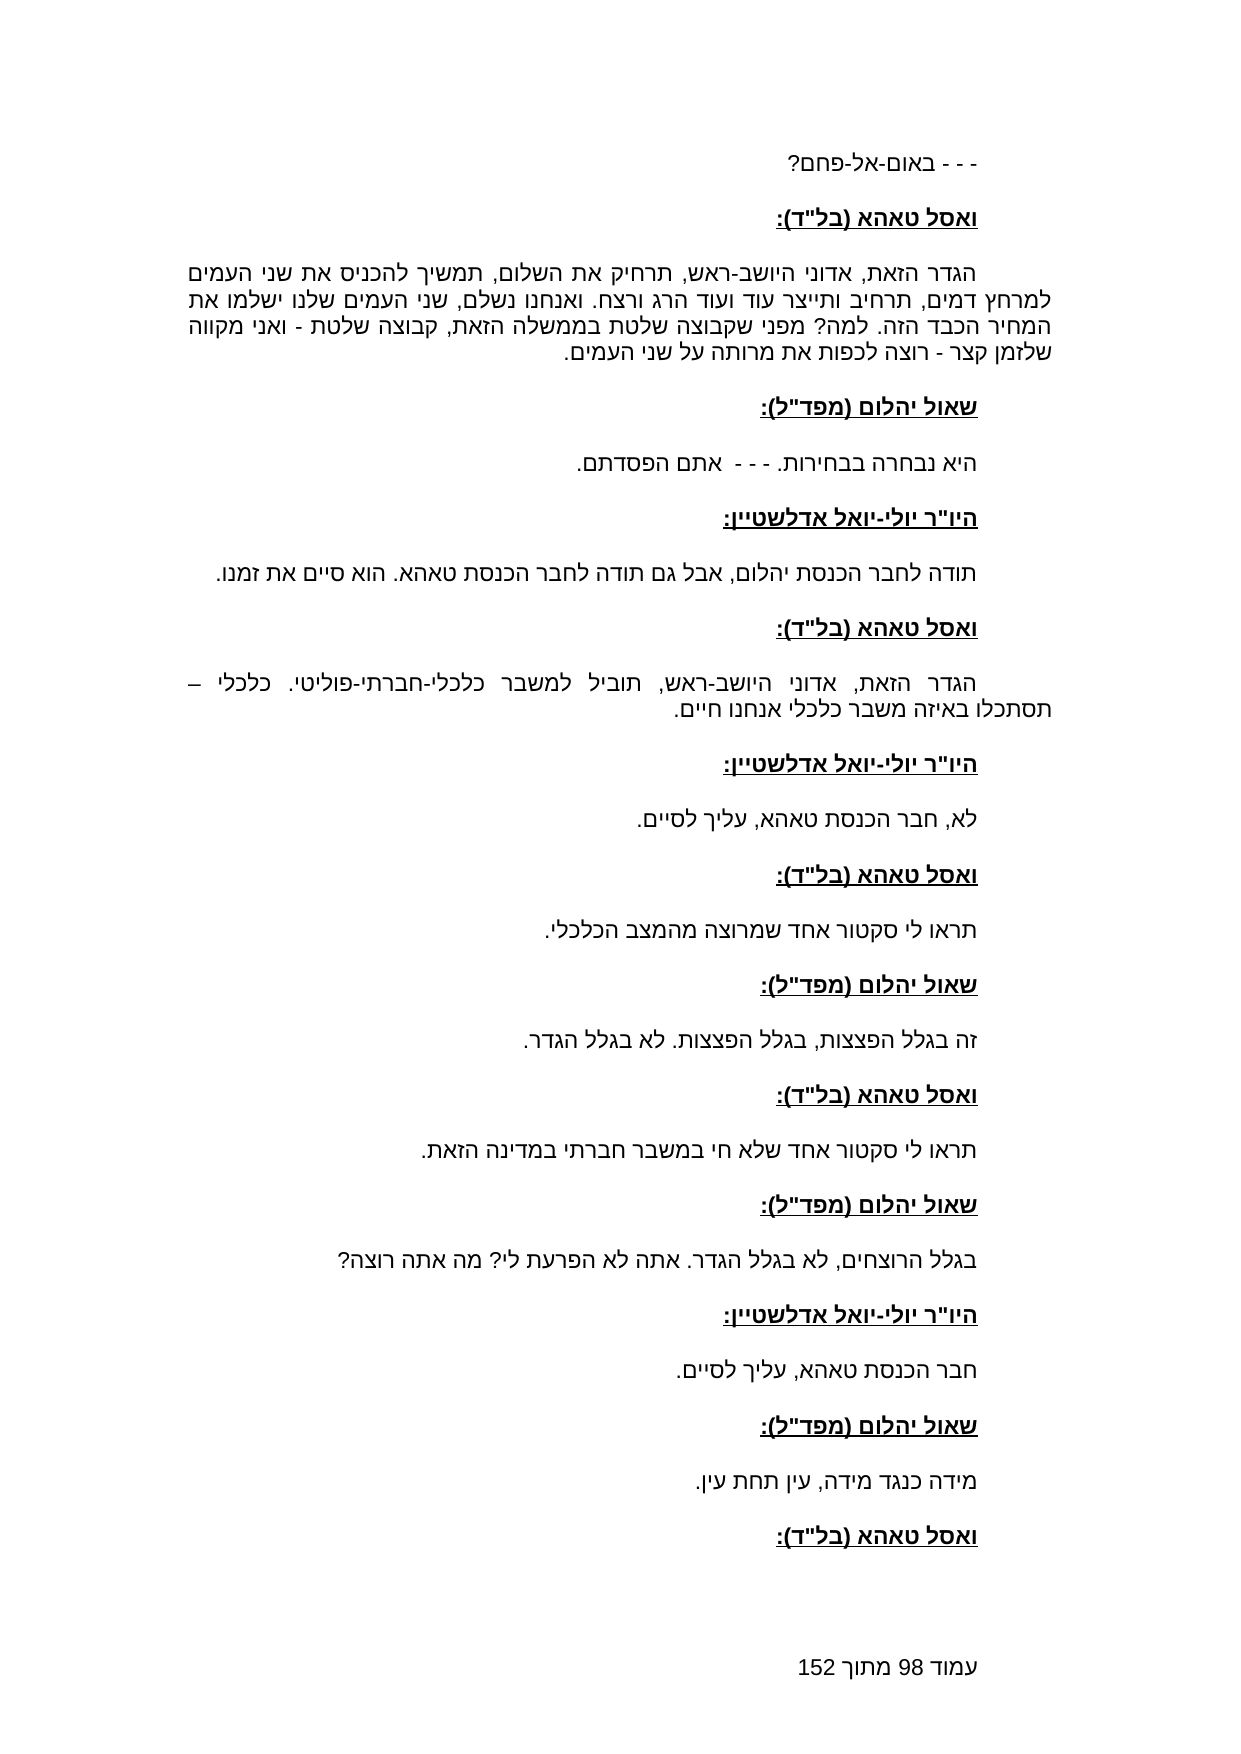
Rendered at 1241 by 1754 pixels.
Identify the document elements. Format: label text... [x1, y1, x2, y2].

text זה בגלל הפצצות, בגלל הפצצות. לא בגלל הגדר. [187, 1027, 1053, 1053]
text שאול יהלום (מפד"ל): [187, 394, 1053, 421]
text היו"ר יולי-יואל אדלשטיין: [187, 504, 1053, 531]
text מידה כנגד מידה, עין תחת עין. [187, 1468, 1053, 1494]
text ואסל טאהא (בל"ד): [187, 1082, 1053, 1108]
text הגדר הזאת, אדוני היושב-ראש, תוביל למשבר כלכלי-חברתי-פוליטי. כלכלי – תסתכלו באיזה משבר כלכלי אנחנו חיים. [187, 670, 1053, 723]
text תראו לי סקטור אחד שמרוצה מהמצב הכלכלי. [187, 917, 1053, 943]
text תודה לחבר הכנסת יהלום, אבל גם תודה לחבר הכנסת טאהא. הוא סיים את זמנו. [187, 560, 1053, 586]
text הגדר הזאת, אדוני היושב-ראש, תרחיק את השלום, תמשיך להכניס את שני העמים למרחץ דמים, תרחיב ותייצר עוד ועוד הרג ורצח. ואנחנו נשלם, שני העמים שלנו ישלמו את המחיר הכבד הזה. למה? מפני שקבוצה שלטת בממשלה הזאת, קבוצה שלטת - ואני מקווה שלזמן קצר - רוצה לכפות את מרותה על שני העמים. [187, 260, 1053, 366]
text היו"ר יולי-יואל אדלשטיין: [187, 1302, 1053, 1329]
text בגלל הרוצחים, לא בגלל הגדר. אתה לא הפרעת לי? מה אתה רוצה? [187, 1247, 1053, 1274]
text ואסל טאהא (בל"ד): [187, 862, 1053, 888]
text ואסל טאהא (בל"ד): [187, 615, 1053, 641]
text שאול יהלום (מפד"ל): [187, 1192, 1053, 1218]
text ואסל טאהא (בל"ד): [187, 205, 1053, 231]
text היו"ר יולי-יואל אדלשטיין: [187, 751, 1053, 778]
text לא, חבר הכנסת טאהא, עליך לסיים. [187, 806, 1053, 833]
text שאול יהלום (מפד"ל): [187, 1413, 1053, 1439]
text שאול יהלום (מפד"ל): [187, 972, 1053, 998]
text היא נבחרה בבחירות. - - - אתם הפסדתם. [187, 449, 1053, 476]
text ואסל טאהא (בל"ד): [187, 1523, 1053, 1549]
text חבר הכנסת טאהא, עליך לסיים. [187, 1357, 1053, 1384]
text תראו לי סקטור אחד שלא חי במשבר חברתי במדינה הזאת. [187, 1137, 1053, 1163]
text - - - באום-אל-פחם? [187, 150, 1053, 176]
